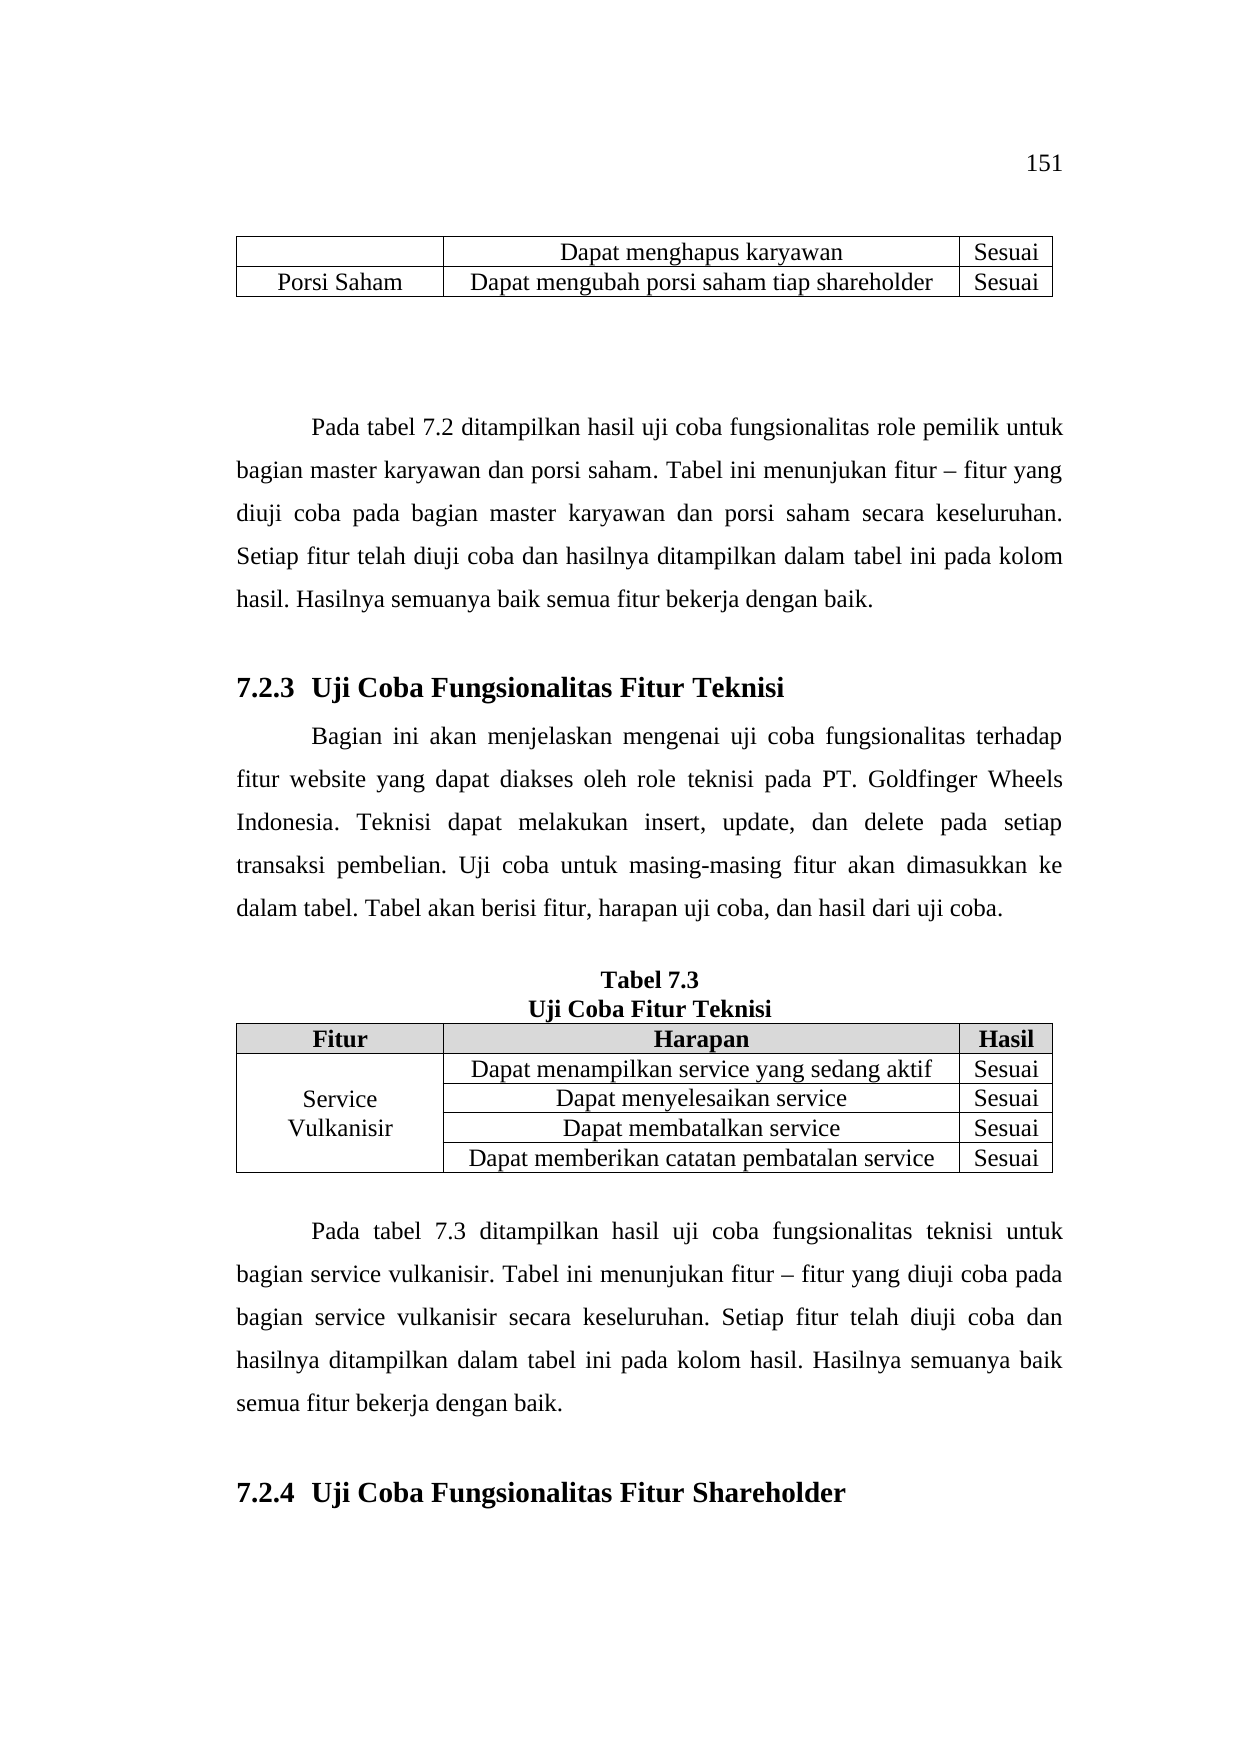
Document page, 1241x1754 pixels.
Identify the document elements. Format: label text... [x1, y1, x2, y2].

table_cell Dapat mengubah porsi saham tiap shareholder [444, 267, 959, 296]
table_cell Dapat menghapus karyawan [444, 237, 959, 266]
table_cell Dapat menampilkan service yang sedang aktif [444, 1054, 959, 1082]
text Uji Coba Fitur Teknisi [236, 994, 1063, 1023]
table_cell Dapat menyelesaikan service [444, 1084, 959, 1112]
table_cell Sesuai [960, 237, 1052, 266]
text Bagian ini akan menjelaskan mengenai uji coba fungsionalitas terhadap fitur website yang dapat diakses oleh role teknisi pada PT. Goldfinger Wheels Indonesia. Teknisi dapat melakukan insert, update, dan delete pada setiap transaksi pembelian. Uji coba untuk masing-masing fitur akan dimasukkan ke dalam tabel. Tabel akan berisi fitur, harapan uji coba, dan hasil dari uji coba. [236, 721, 1063, 922]
text Tabel 7.3 [236, 965, 1063, 994]
table_cell Dapat membatalkan service [444, 1113, 959, 1142]
table_header Harapan [444, 1024, 959, 1053]
text Pada tabel 7.3 ditampilkan hasil uji coba fungsionalitas teknisi untuk bagian service vulkanisir. Tabel ini menunjukan fitur – fitur yang diuji coba pada bagian service vulkanisir secara keseluruhan. Setiap fitur telah diuji coba dan hasilnya ditampilkan dalam tabel ini pada kolom hasil. Hasilnya semuanya baik semua fitur bekerja dengan baik. [236, 1216, 1063, 1417]
text Pada tabel 7.2 ditampilkan hasil uji coba fungsionalitas role pemilik untuk bagian master karyawan dan porsi saham. Tabel ini menunjukan fitur – fitur yang diuji coba pada bagian master karyawan dan porsi saham secara keseluruhan. Setiap fitur telah diuji coba dan hasilnya ditampilkan dalam tabel ini pada kolom hasil. Hasilnya semuanya baik semua fitur bekerja dengan baik. [236, 412, 1063, 613]
list Uji Coba Fungsionalitas Fitur Teknisi [236, 671, 1063, 704]
table_cell Porsi Saham [237, 267, 443, 296]
list Uji Coba Fungsionalitas Fitur Shareholder [236, 1475, 1063, 1508]
table_cell Sesuai [960, 267, 1052, 296]
table_cell Sesuai [960, 1084, 1052, 1112]
table_cell Sesuai [960, 1054, 1052, 1082]
table_cell Sesuai [960, 1143, 1052, 1172]
table_cell Service Vulkanisir [237, 1054, 443, 1172]
table_cell Dapat memberikan catatan pembatalan service [444, 1143, 959, 1172]
table_header Hasil [960, 1024, 1052, 1053]
table_header Fitur [237, 1024, 443, 1053]
table_cell Sesuai [960, 1113, 1052, 1142]
